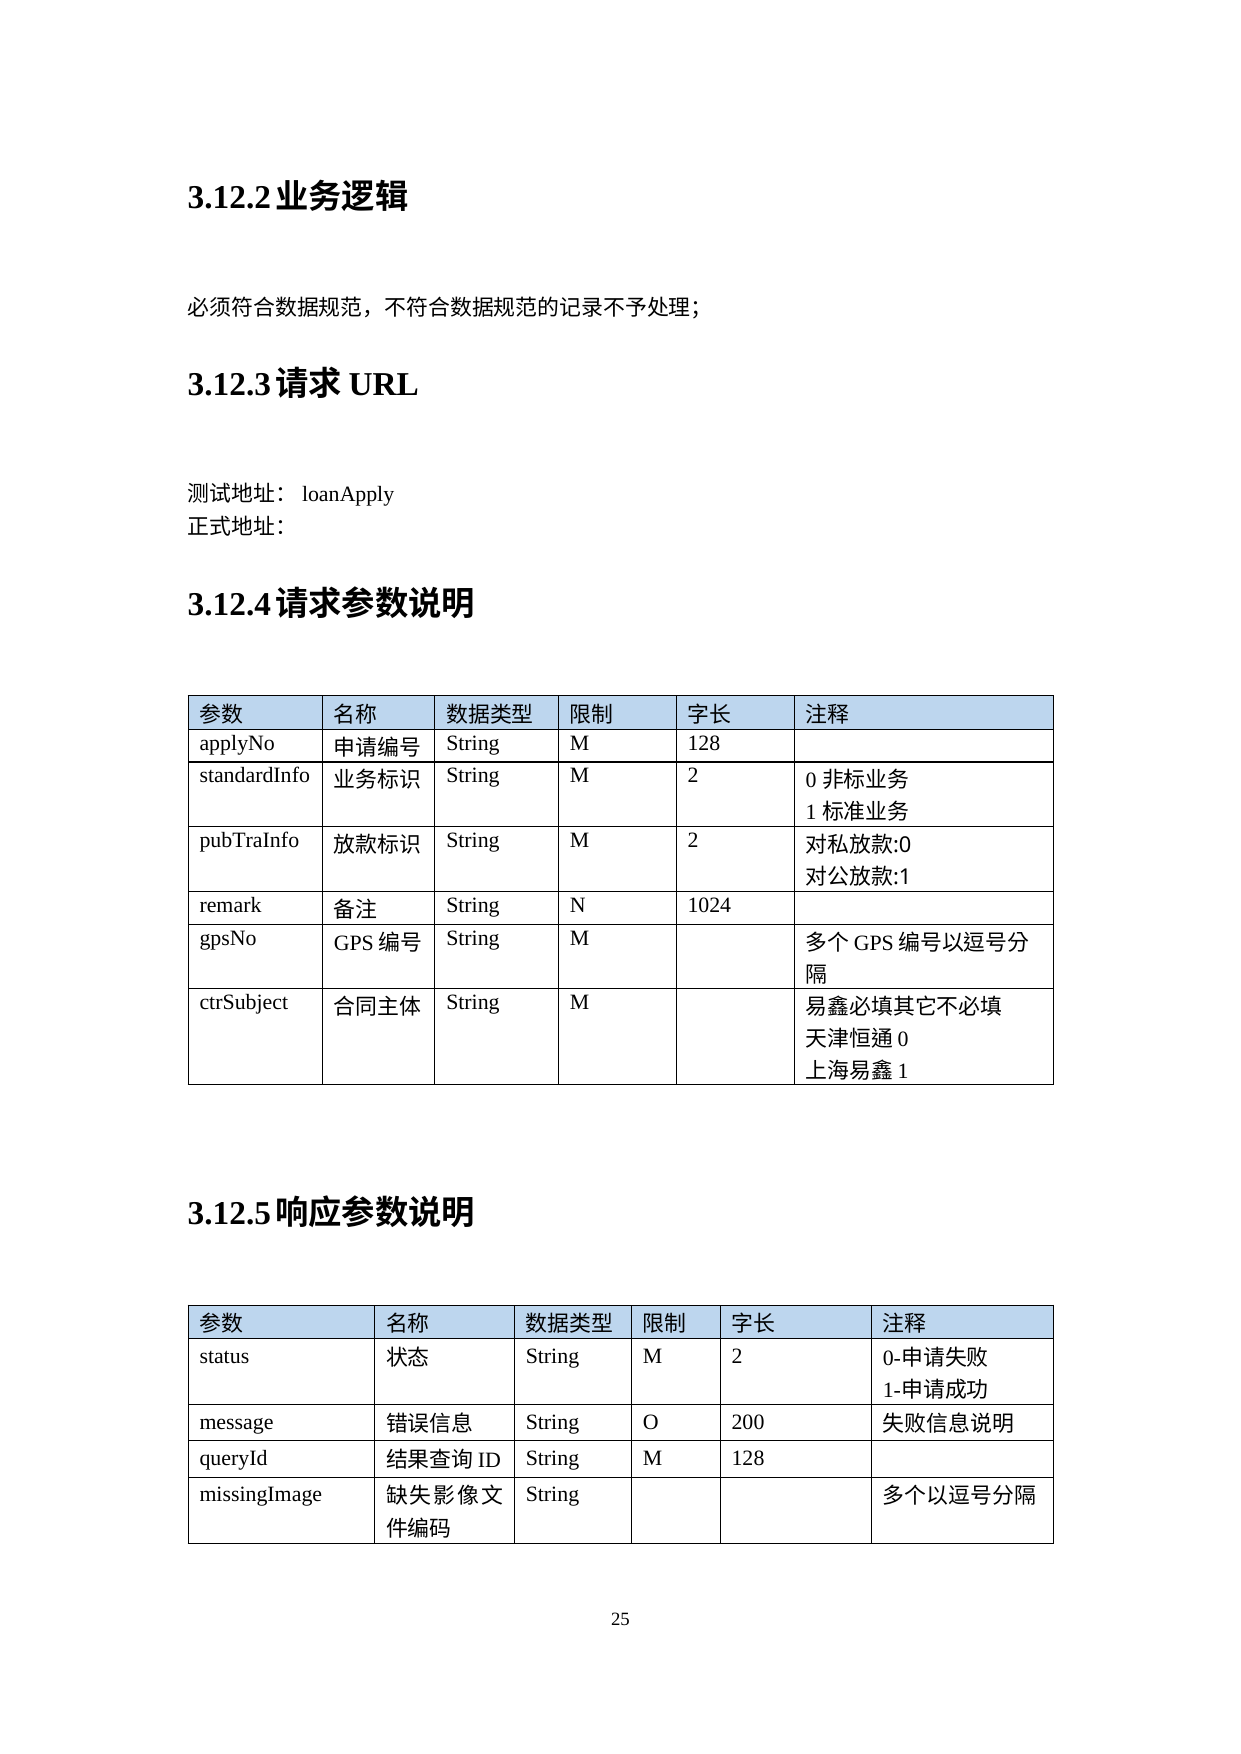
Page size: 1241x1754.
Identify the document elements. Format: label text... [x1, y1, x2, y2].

table_header 限制 [632, 1306, 720, 1338]
table_cell ctrSubject [189, 989, 322, 1084]
table_cell M [559, 925, 676, 988]
table_cell 0-申请失败 1-申请成功 [872, 1339, 1053, 1404]
subtitle 业务逻辑 [187, 162, 1053, 227]
table_cell [677, 989, 794, 1084]
table_header 参数 [189, 1306, 374, 1338]
table_cell 2 [677, 763, 794, 826]
table_cell M [632, 1441, 720, 1477]
table_header 名称 [375, 1306, 514, 1338]
table_cell M [559, 989, 676, 1084]
table_cell String [435, 925, 558, 988]
table_header 限制 [559, 696, 676, 729]
table_cell N [559, 892, 676, 924]
table_cell 1024 [677, 892, 794, 924]
table_header 字长 [677, 696, 794, 729]
table_cell 128 [721, 1441, 871, 1477]
subtitle 响应参数说明 [187, 1177, 1053, 1242]
table_cell standardInfo [189, 763, 322, 826]
table_cell M [559, 763, 676, 826]
table_cell String [515, 1339, 631, 1404]
table_cell 128 [677, 730, 794, 761]
text 必须符合数据规范，不符合数据规范的记录不予处理； [187, 289, 1053, 322]
table_cell status [189, 1339, 374, 1404]
table_cell String [435, 730, 558, 761]
table_cell O [632, 1405, 720, 1440]
subtitle 请求URL [187, 349, 1053, 414]
table_cell gpsNo [189, 925, 322, 988]
table_cell 申请编号 [323, 730, 434, 761]
table_cell 2 [721, 1339, 871, 1404]
table_cell pubTraInfo [189, 827, 322, 891]
text 正式地址： [187, 508, 1053, 541]
table_cell [795, 730, 1053, 761]
table_cell 结果查询ID [375, 1441, 514, 1477]
table_header 名称 [323, 696, 434, 729]
table_cell 业务标识 [323, 763, 434, 826]
table_cell String [515, 1478, 631, 1543]
table_cell String [435, 892, 558, 924]
table_header 字长 [721, 1306, 871, 1338]
table_cell [632, 1478, 720, 1543]
table_header 数据类型 [435, 696, 558, 729]
table_header 注释 [872, 1306, 1053, 1338]
table_cell [677, 925, 794, 988]
table_header 注释 [795, 696, 1053, 729]
table_cell [795, 892, 1053, 924]
table_cell 多个GPS编号以逗号分隔 [795, 925, 1053, 988]
table_cell String [435, 989, 558, 1084]
table_cell 状态 [375, 1339, 514, 1404]
table_cell M [559, 827, 676, 891]
table_cell queryId [189, 1441, 374, 1477]
table_cell missingImage [189, 1478, 374, 1543]
table_cell [721, 1478, 871, 1543]
table_cell String [435, 763, 558, 826]
table_cell 错误信息 [375, 1405, 514, 1440]
table_cell remark [189, 892, 322, 924]
table_cell 多个以逗号分隔 [872, 1478, 1053, 1543]
table_cell applyNo [189, 730, 322, 761]
table_cell M [632, 1339, 720, 1404]
table_cell 200 [721, 1405, 871, 1440]
table_cell String [515, 1441, 631, 1477]
text 测试地址： loanApply [187, 476, 1053, 508]
table_cell 合同主体 [323, 989, 434, 1084]
table_cell M [559, 730, 676, 761]
table_cell 缺失影像文件编码 [375, 1478, 514, 1543]
table_cell message [189, 1405, 374, 1440]
table_cell [872, 1441, 1053, 1477]
table_cell String [515, 1405, 631, 1440]
table_cell 失败信息说明 [872, 1405, 1053, 1440]
table_cell String [435, 827, 558, 891]
table_cell 0 非标业务 1 标准业务 [795, 763, 1053, 826]
table_cell 易鑫必填其它不必填 天津恒通0 上海易鑫1 [795, 989, 1053, 1084]
subtitle 请求参数说明 [187, 568, 1053, 633]
table_cell GPS编号 [323, 925, 434, 988]
table_cell 2 [677, 827, 794, 891]
table_cell 对私放款:0 对公放款:1 [795, 827, 1053, 891]
table_cell 备注 [323, 892, 434, 924]
table_header 参数 [189, 696, 322, 729]
table_header 数据类型 [515, 1306, 631, 1338]
table_cell 放款标识 [323, 827, 434, 891]
